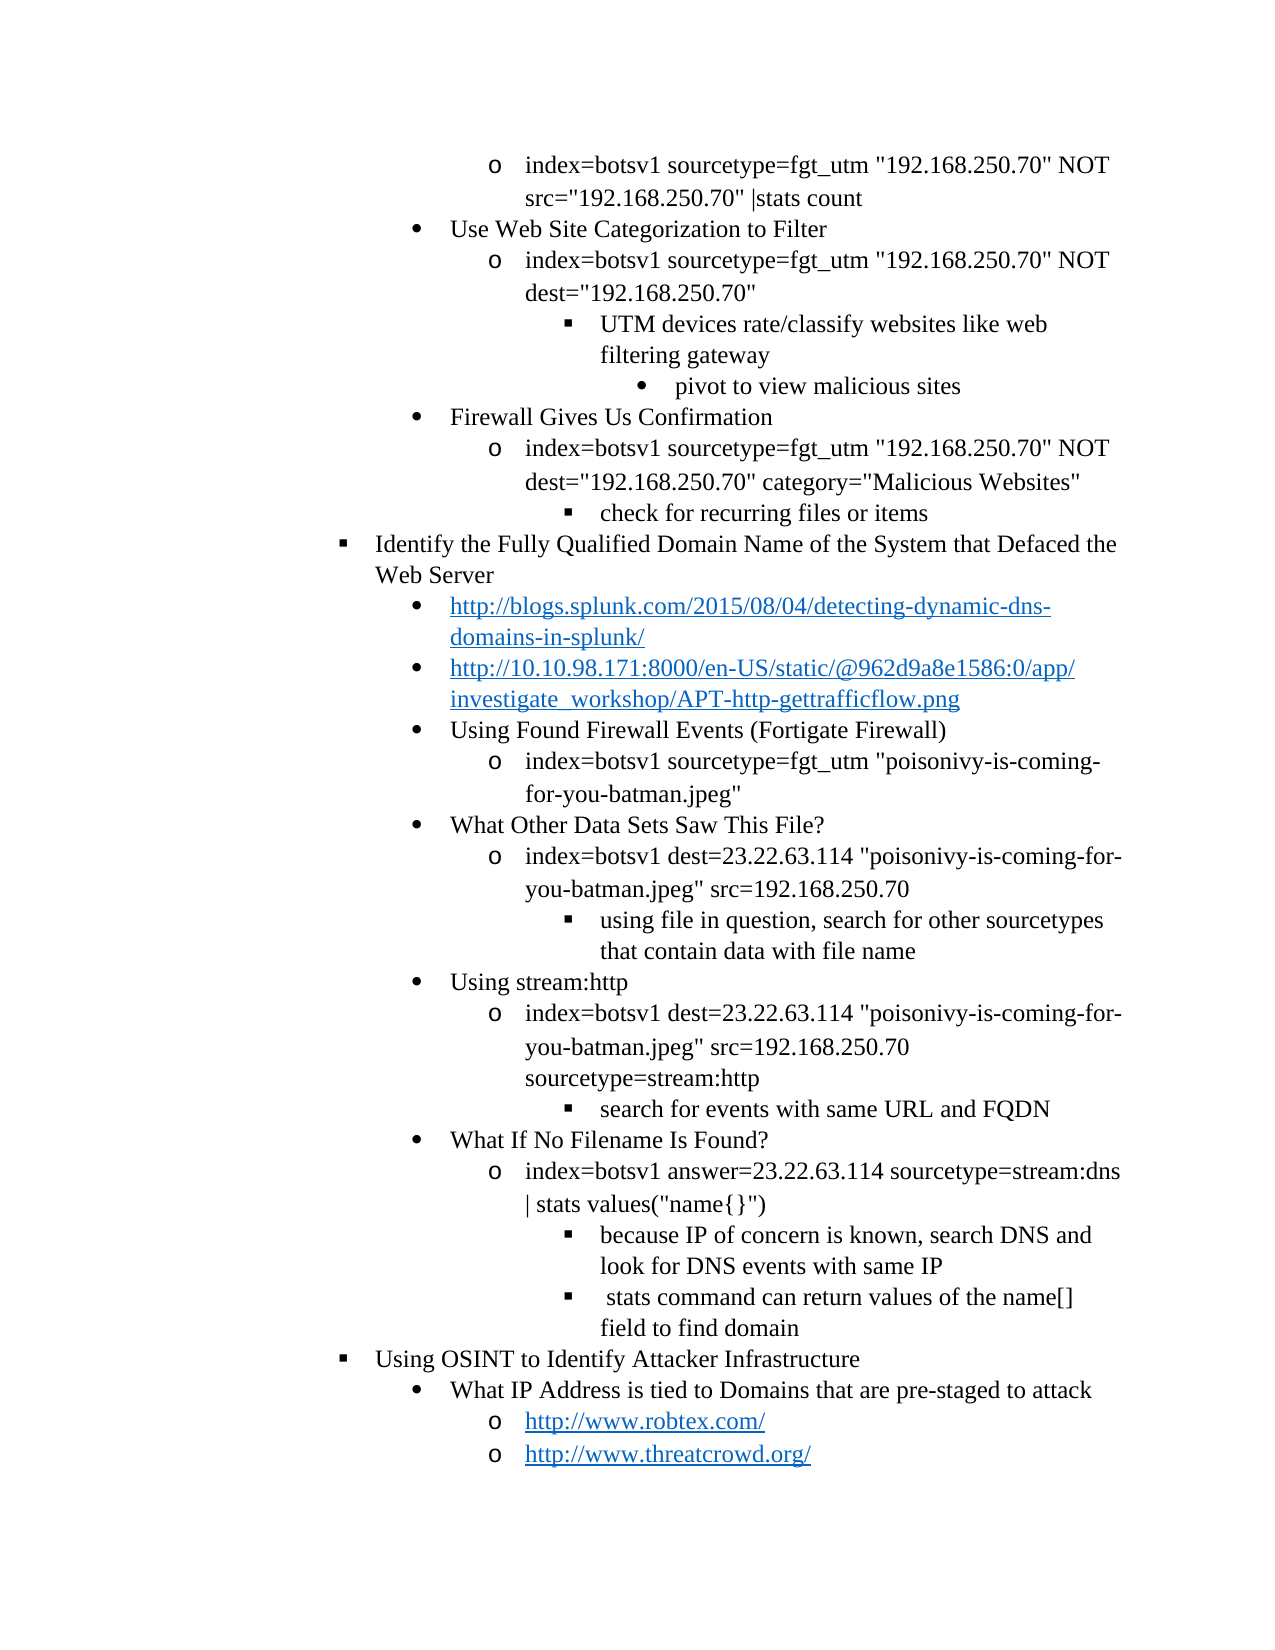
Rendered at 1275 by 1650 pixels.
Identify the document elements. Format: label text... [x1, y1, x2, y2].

list Firewall Gives Us Confirmation [412, 402, 1125, 431]
list using file in question, search for other sourcetypes that contain data with file name [562, 905, 1125, 965]
list UTM devices rate/classify websites like web filtering gateway [562, 309, 1125, 369]
list stats command can return values of the name[] field to find domain [562, 1282, 1125, 1342]
list http://10.10.98.171:8000/en-US/static/@962d9a8e1586:0/app/investigate_workshop/APT-http-gettrafficflow.png [412, 653, 1125, 713]
list http://www.robtex.com/ [487, 1406, 1125, 1437]
list index=botsv1 dest=23.22.63.114 "poisonivy-is-coming-for-you-batman.jpeg" src=192.168.250.70 sourcetype=stream:http [487, 998, 1125, 1091]
list because IP of concern is known, search DNS and look for DNS events with same IP [562, 1220, 1125, 1280]
list Using OSINT to Identify Attacker Infrastructure [337, 1344, 1125, 1373]
list index=botsv1 answer=23.22.63.114 sourcetype=stream:dns | stats values("name{}") [487, 1156, 1125, 1218]
list What IP Address is tied to Domains that are pre-staged to attack [412, 1375, 1125, 1404]
list http://www.threatcrowd.org/ [487, 1439, 1125, 1470]
list Use Web Site Categorization to Filter [412, 214, 1125, 243]
list What If No Filename Is Found? [412, 1125, 1125, 1153]
list Using Found Firewall Events (Fortigate Firewall) [412, 715, 1125, 744]
list index=botsv1 sourcetype=fgt_utm "192.168.250.70" NOT src="192.168.250.70" |stats count [487, 150, 1125, 212]
list index=botsv1 sourcetype=fgt_utm "poisonivy-is-coming-for-you-batman.jpeg" [487, 746, 1125, 808]
list What Other Data Sets Saw This File? [412, 810, 1125, 839]
list check for recurring files or items [562, 498, 1125, 526]
list search for events with same URL and FQDN [562, 1094, 1125, 1122]
list Using stream:http [412, 967, 1125, 996]
list index=botsv1 sourcetype=fgt_utm "192.168.250.70" NOT dest="192.168.250.70" [487, 245, 1125, 307]
list http://blogs.splunk.com/2015/08/04/detecting-dynamic-dns-domains-in-splunk/ [412, 591, 1125, 651]
list index=botsv1 dest=23.22.63.114 "poisonivy-is-coming-for-you-batman.jpeg" src=192.168.250.70 [487, 841, 1125, 903]
list pivot to view malicious sites [637, 371, 1125, 400]
list index=botsv1 sourcetype=fgt_utm "192.168.250.70" NOT dest="192.168.250.70" category="Malicious Websites" [487, 433, 1125, 495]
list Identify the Fully Qualified Domain Name of the System that Defaced the Web Server [337, 529, 1125, 588]
